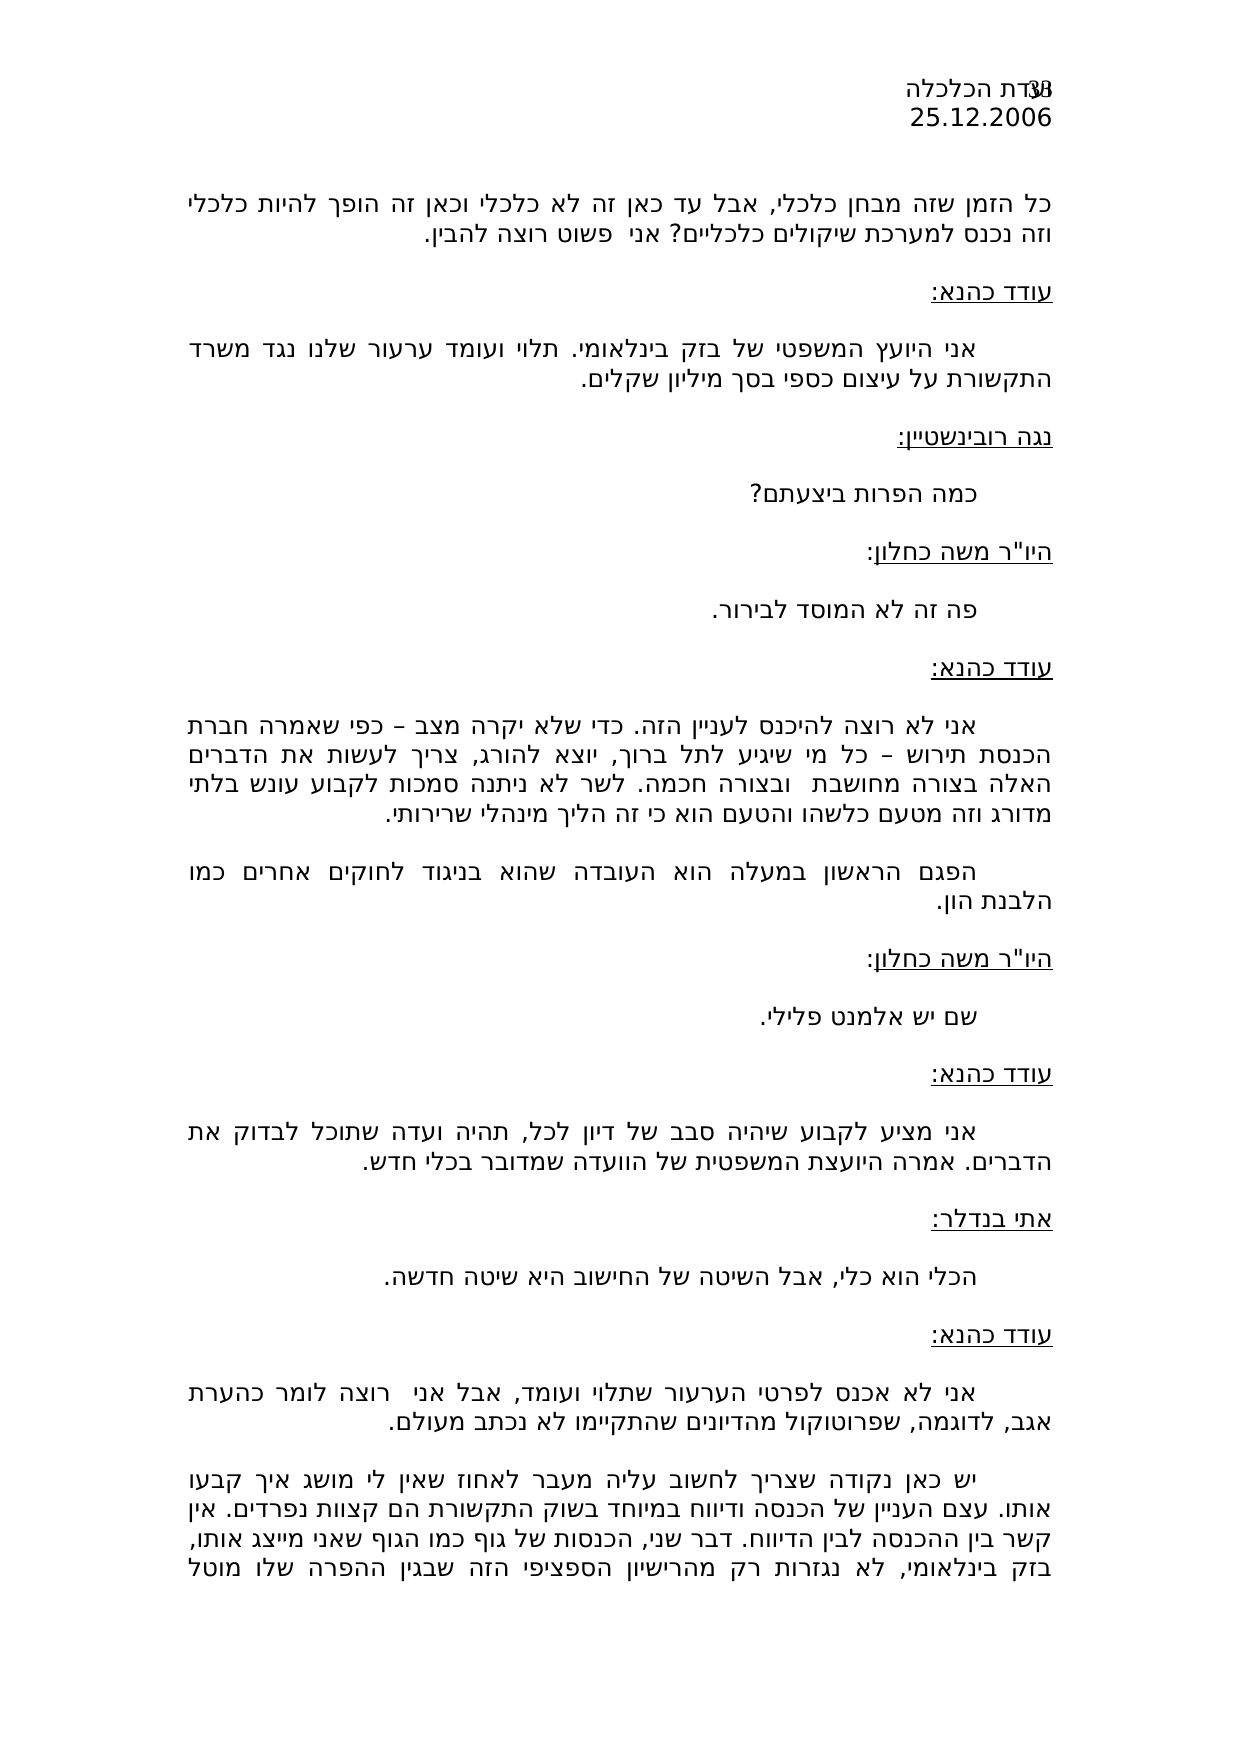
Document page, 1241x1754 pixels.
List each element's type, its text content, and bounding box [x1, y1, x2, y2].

text נגה רובינשטיין: [187, 422, 1053, 451]
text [187, 1465, 1053, 1582]
text היו"ר משה כחלון: [187, 537, 1053, 567]
text פה זה לא המוסד לבירור. [187, 595, 1053, 624]
text אני היועץ המשפטי של בזק בינלאומי. תלוי ועומד ערעור שלנו נגד משרד התקשורת על עיצום כספי בסך מיליון שקלים. [187, 334, 1053, 393]
text אני לא אכנס לפרטי הערעור שתלוי ועומד, אבל אני רוצה לומר כהערת אגב, לדוגמה, שפרוטוקול מהדיונים שהתקיימו לא נכתב מעולם. [187, 1378, 1053, 1437]
text הפגם הראשון במעלה הוא העובדה שהוא בניגוד לחוקים אחרים כמו הלבנת הון. [187, 857, 1053, 915]
text כמה הפרות ביצעתם? [187, 479, 1053, 509]
text אתי בנדלר: [187, 1204, 1053, 1234]
text אני מציע לקבוע שיהיה סבב של דיון לכל, תהיה ועדה שתוכל לבדוק את הדברים. אמרה היועצת המשפטית של הוועדה שמדובר בכלי חדש. [187, 1117, 1053, 1176]
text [187, 189, 1053, 248]
text עודד כהנא: [187, 277, 1053, 306]
text היו"ר משה כחלון: [187, 944, 1053, 973]
text עודד כהנא: [187, 1059, 1053, 1089]
text אני לא רוצה להיכנס לעניין הזה. כדי שלא יקרה מצב – כפי שאמרה חברת הכנסת תירוש – כל מי שיגיע לתל ברוך, יוצא להורג, צריך לעשות את הדברים האלה בצורה מחושבת ובצורה חכמה. לשר לא ניתנה סמכות לקבוע עונש בלתי מדורג וזה מטעם כלשהו והטעם הוא כי זה הליך מינהלי שרירותי. [187, 711, 1053, 828]
text עודד כהנא: [187, 653, 1053, 682]
text שם יש אלמנט פלילי. [187, 1002, 1053, 1031]
text עודד כהנא: [187, 1320, 1053, 1349]
text הכלי הוא כלי, אבל השיטה של החישוב היא שיטה חדשה. [187, 1262, 1053, 1292]
